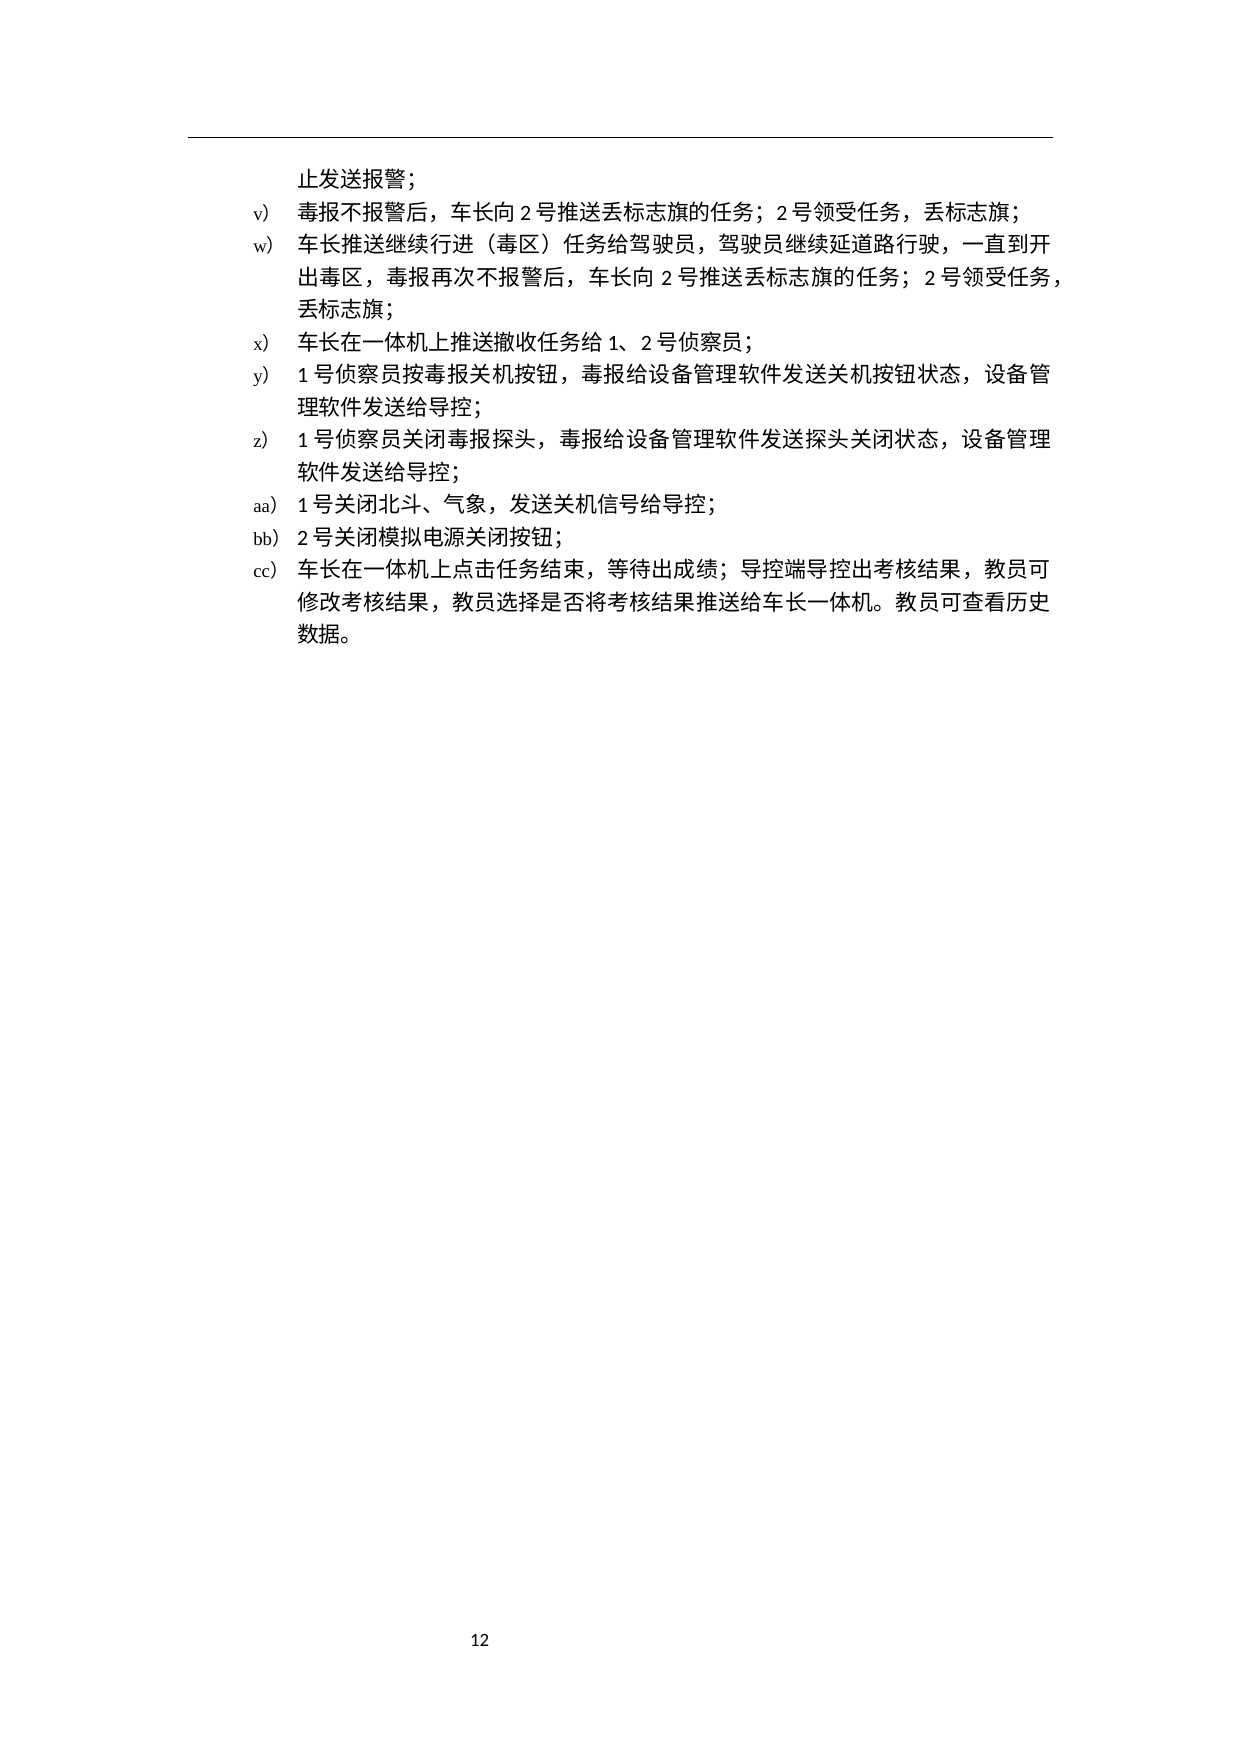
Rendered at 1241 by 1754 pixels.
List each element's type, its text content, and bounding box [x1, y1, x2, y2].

list 1号侦察员关闭毒报探头，毒报给设备管理软件发送探头关闭状态，设备管理软件发送给导控； [253, 422, 1053, 487]
list 车长在一体机上推送撤收任务给1、2号侦察员； [253, 324, 1053, 357]
list 1号侦察员按毒报关机按钮，毒报给设备管理软件发送关机按钮状态，设备管理软件发送给导控； [253, 357, 1053, 422]
list 2号关闭模拟电源关闭按钮； [253, 519, 1053, 552]
list 车长在一体机上点击任务结束，等待出成绩；导控端导控出考核结果，教员可修改考核结果，教员选择是否将考核结果推送给车长一体机。教员可查看历史数据。 [253, 552, 1053, 649]
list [253, 162, 1053, 194]
list 毒报不报警后，车长向2号推送丢标志旗的任务；2号领受任务，丢标志旗； [253, 194, 1053, 227]
list 1号关闭北斗、气象，发送关机信号给导控； [253, 487, 1053, 519]
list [253, 227, 1053, 324]
